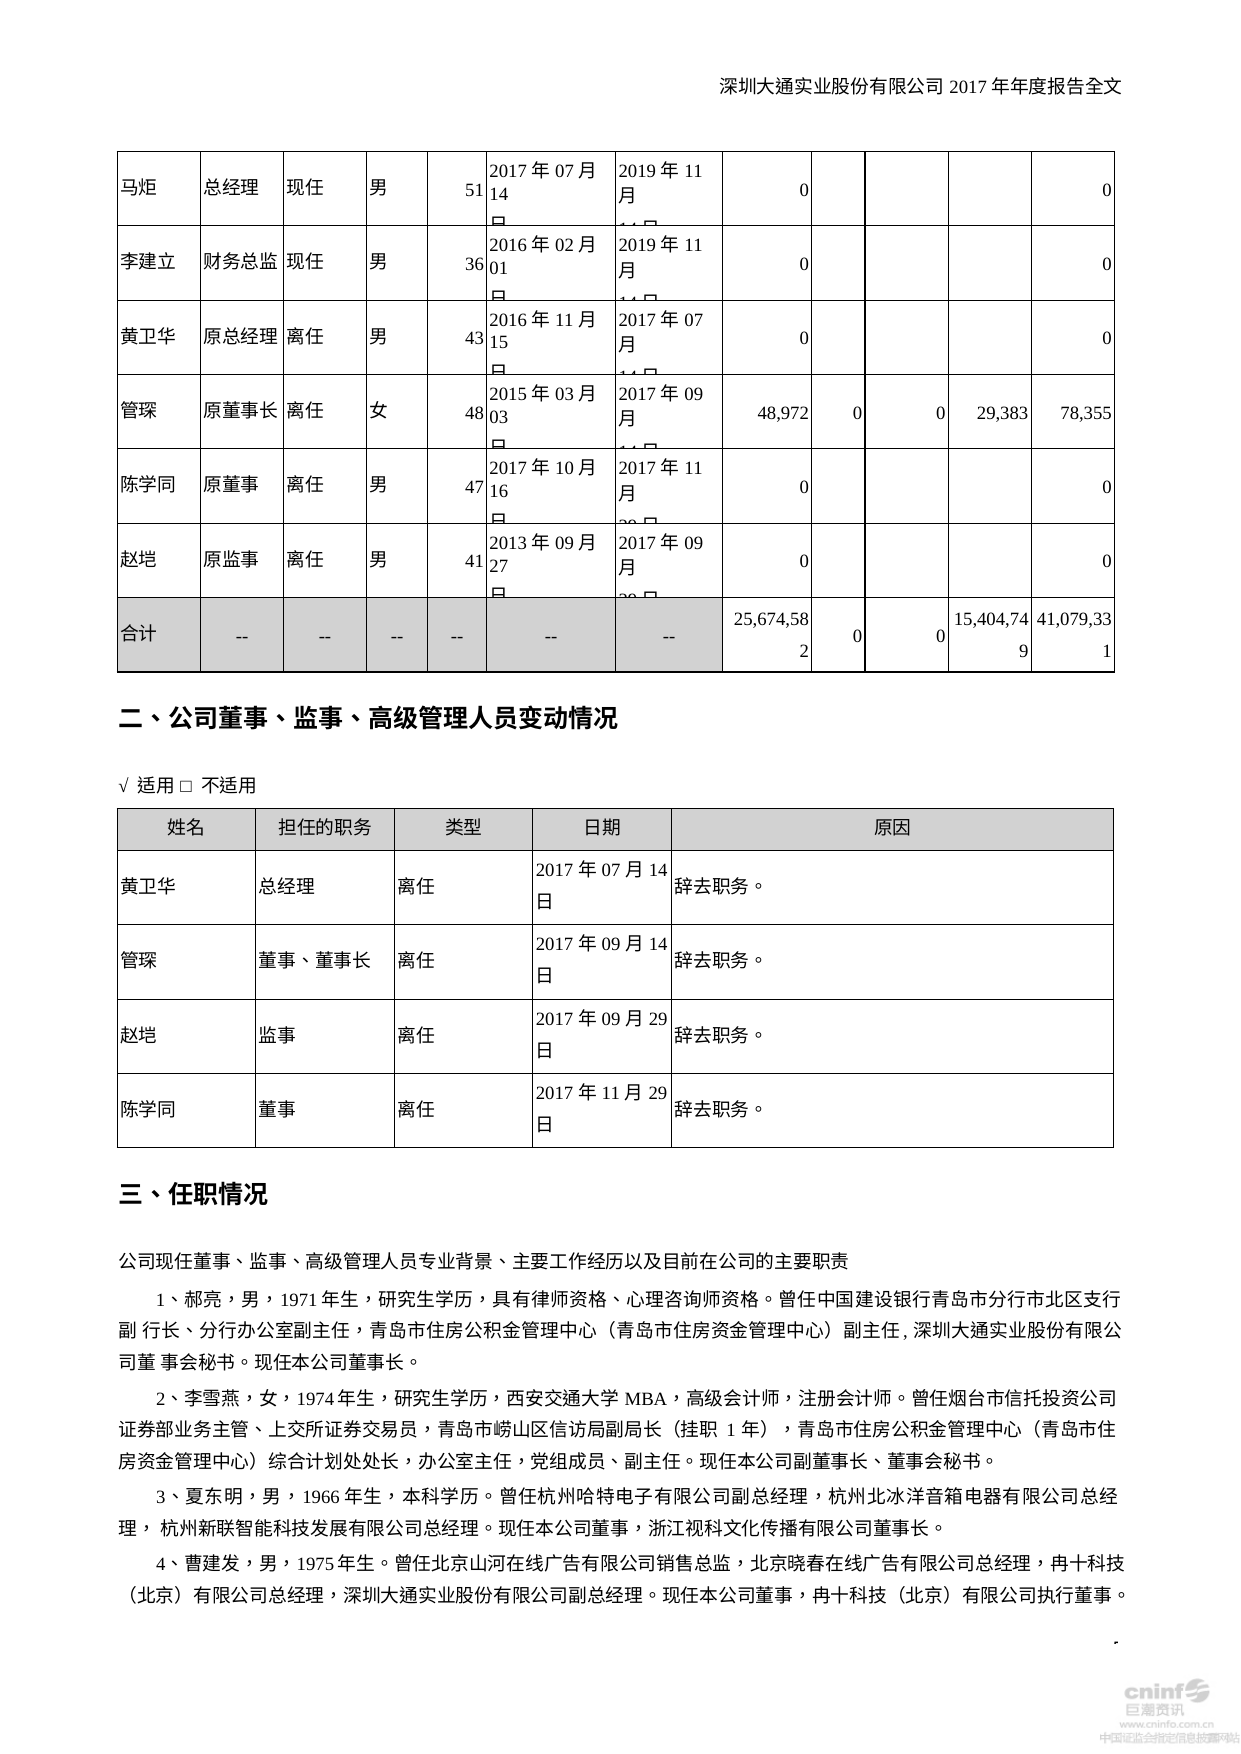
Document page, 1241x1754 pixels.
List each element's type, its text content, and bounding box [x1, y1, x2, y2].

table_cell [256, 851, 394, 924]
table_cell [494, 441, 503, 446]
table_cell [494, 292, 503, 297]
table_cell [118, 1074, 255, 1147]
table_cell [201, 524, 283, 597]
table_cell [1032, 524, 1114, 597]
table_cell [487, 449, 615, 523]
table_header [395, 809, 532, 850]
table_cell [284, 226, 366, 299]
subtitle 三、任职情况 [118, 1177, 1240, 1211]
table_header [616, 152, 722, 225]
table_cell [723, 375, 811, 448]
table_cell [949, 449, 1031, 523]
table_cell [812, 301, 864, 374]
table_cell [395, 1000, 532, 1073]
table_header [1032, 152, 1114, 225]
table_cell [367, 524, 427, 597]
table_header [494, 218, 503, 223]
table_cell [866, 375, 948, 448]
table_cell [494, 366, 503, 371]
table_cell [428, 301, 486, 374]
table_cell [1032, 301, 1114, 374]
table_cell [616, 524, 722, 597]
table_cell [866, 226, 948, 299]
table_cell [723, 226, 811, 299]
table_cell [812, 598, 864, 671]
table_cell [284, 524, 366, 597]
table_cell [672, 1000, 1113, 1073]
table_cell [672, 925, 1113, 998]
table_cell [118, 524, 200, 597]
subtitle 二、公司董事、监事、高级管理人员变动情况 [118, 701, 1240, 735]
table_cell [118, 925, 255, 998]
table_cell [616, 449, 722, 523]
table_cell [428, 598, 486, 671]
picture [1099, 1673, 1241, 1754]
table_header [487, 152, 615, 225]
text （北京）有限公司总经理，深圳大通实业股份有限公司副总经理。现任本公司董事，冉十科技（北京）有限公司执行董事。 [118, 1583, 1240, 1608]
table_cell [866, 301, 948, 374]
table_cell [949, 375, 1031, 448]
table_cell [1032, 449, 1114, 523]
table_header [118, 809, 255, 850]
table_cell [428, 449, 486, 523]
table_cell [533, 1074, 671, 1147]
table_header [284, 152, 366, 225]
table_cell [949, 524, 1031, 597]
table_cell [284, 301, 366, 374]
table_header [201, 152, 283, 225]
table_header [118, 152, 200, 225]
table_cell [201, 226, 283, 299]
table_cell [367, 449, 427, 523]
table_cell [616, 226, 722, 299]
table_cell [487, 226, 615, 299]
text 3、夏东明，男，1966年生，本科学历。曾任杭州哈特电子有限公司副总经理，杭州北冰洋音箱电器有限公司总经理， 杭州新联智能科技发展有限公司总经理。现任本公司董事，浙江视科文化传播有限公司董事长。 [118, 1484, 1122, 1541]
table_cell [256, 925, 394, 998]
text 1、郝亮，男，1971年生，研究生学历，具有律师资格、心理咨询师资格。曾任中国建设银行青岛市分行市北区支行副 行长、分行办公室副主任，青岛市住房公积金管理中心（青岛市住房资金管理中心）副主任, 深圳大通实业股份有限公司董 事会秘书。现任本公司董事长。 [118, 1286, 1122, 1375]
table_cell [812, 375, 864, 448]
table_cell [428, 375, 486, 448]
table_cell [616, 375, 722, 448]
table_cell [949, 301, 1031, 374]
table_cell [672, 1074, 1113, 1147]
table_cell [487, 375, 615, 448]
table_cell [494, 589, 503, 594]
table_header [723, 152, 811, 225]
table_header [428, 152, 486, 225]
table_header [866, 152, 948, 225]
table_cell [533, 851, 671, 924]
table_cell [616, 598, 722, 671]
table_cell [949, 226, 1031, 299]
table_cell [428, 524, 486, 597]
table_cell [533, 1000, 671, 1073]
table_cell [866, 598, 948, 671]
text 4、曹建发，男，1975年生。曾任北京山河在线广告有限公司销售总监，北京晓春在线广告有限公司总经理，冉十科技 [156, 1551, 1240, 1576]
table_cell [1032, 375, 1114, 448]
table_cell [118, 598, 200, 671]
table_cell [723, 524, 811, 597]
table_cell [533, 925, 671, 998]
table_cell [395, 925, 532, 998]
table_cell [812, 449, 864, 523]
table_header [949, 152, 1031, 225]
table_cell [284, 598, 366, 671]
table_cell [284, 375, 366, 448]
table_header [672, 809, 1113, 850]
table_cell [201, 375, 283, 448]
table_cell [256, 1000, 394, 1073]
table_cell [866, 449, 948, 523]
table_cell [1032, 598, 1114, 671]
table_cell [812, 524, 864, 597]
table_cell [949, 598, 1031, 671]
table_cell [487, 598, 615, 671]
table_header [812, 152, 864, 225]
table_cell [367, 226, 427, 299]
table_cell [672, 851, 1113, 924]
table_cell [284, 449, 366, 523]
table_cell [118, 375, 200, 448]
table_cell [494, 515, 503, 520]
text 公司现任董事、监事、高级管理人员专业背景、主要工作经历以及目前在公司的主要职责 [118, 1248, 1240, 1274]
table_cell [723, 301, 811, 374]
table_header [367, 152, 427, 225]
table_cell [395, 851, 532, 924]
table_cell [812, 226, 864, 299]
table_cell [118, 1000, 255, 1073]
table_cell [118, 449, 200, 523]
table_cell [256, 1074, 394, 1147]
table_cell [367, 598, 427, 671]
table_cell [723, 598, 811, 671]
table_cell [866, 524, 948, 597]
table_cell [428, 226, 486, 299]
text 2、李雪燕，女，1974年生，研究生学历，西安交通大学 MBA，高级会计师，注册会计师。曾任烟台市信托投资公司 证券部业务主管、上交所证券交易员，青岛市崂山区信访局副局长（挂职 1 年），青岛市住房公积金管理中心（青岛市住 房资金管理中心）综合计划处处长，办公室主任，党组成员、副主任。现任本公司副董事长、董事会秘书。 [118, 1385, 1118, 1474]
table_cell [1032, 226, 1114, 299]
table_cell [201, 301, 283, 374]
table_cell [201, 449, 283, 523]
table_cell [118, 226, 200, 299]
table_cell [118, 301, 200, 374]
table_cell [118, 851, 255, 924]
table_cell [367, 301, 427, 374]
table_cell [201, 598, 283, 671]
text √ 适用 □ 不适用 [118, 772, 1240, 798]
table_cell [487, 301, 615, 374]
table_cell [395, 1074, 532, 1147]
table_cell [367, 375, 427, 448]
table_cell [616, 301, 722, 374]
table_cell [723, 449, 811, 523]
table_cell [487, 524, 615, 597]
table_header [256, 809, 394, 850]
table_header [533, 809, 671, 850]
